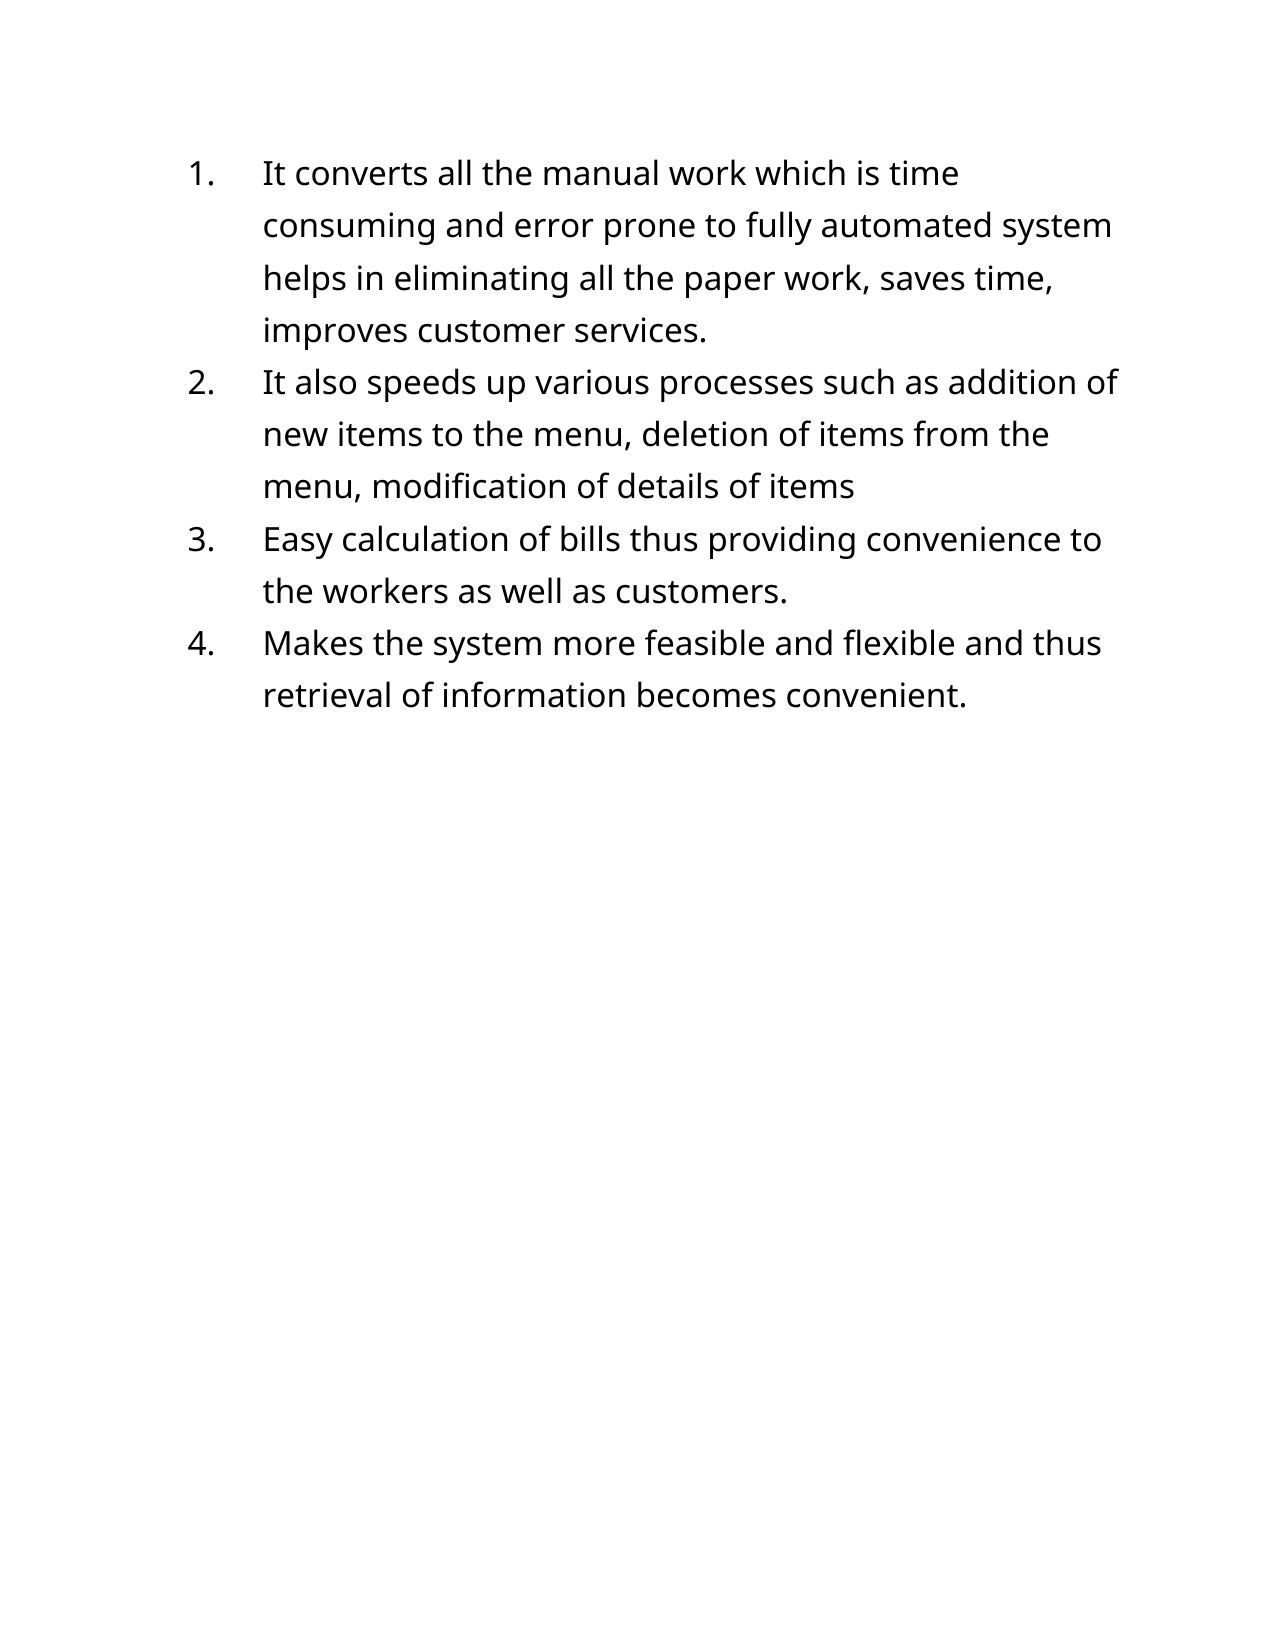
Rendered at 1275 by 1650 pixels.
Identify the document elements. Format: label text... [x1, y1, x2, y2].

list Easy calculation of bills thus providing convenience to the workers as well as customers. [187, 515, 1125, 613]
list It converts all the manual work which is time consuming and error prone to fully automated system helps in eliminating all the paper work, saves time, improves customer services. [187, 150, 1125, 352]
list Makes the system more feasible and flexible and thus retrieval of information becomes convenient. [187, 620, 1125, 717]
list It also speeds up various processes such as addition of new items to the menu, deletion of items from the menu, modification of details of items [187, 359, 1125, 508]
